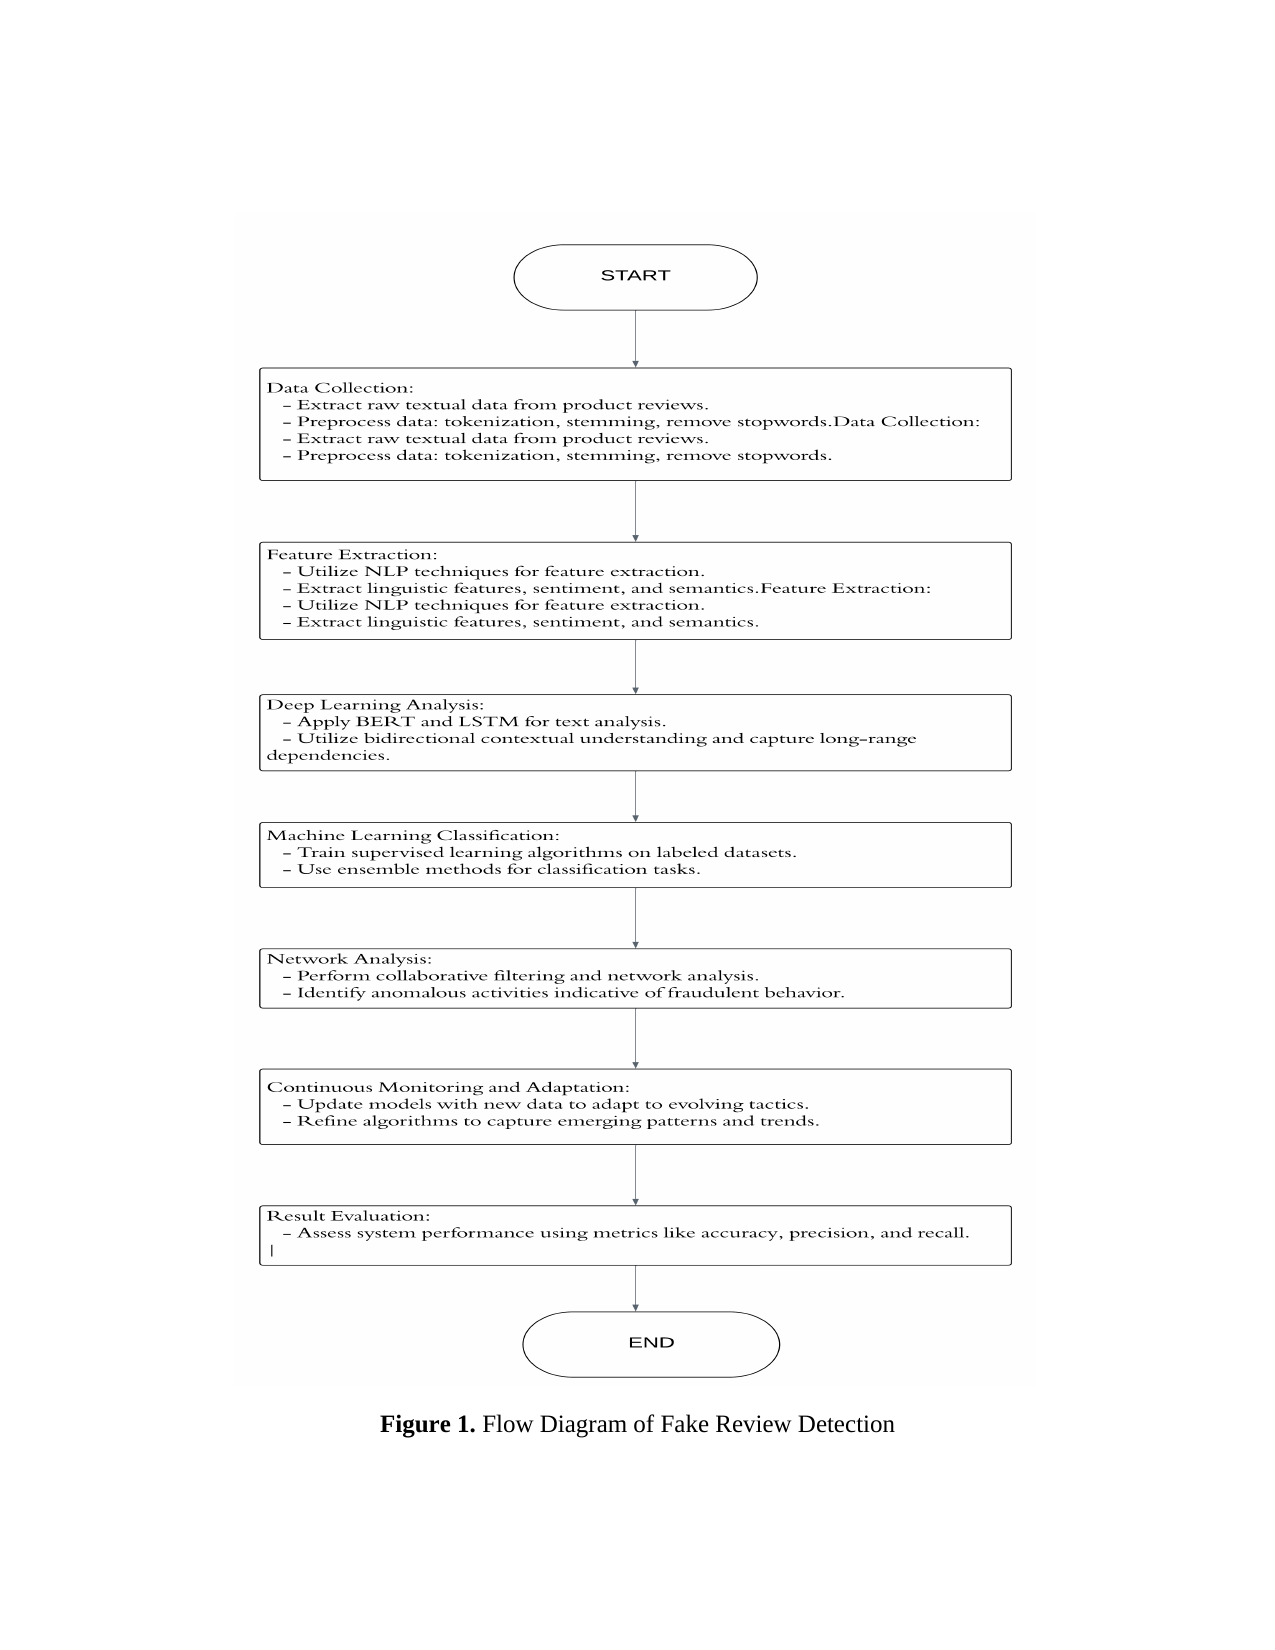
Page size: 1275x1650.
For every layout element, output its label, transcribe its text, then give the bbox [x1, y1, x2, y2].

text Figure 1. Flow Diagram of Fake Review Detection [150, 1294, 1125, 1438]
picture [233, 212, 1037, 1382]
